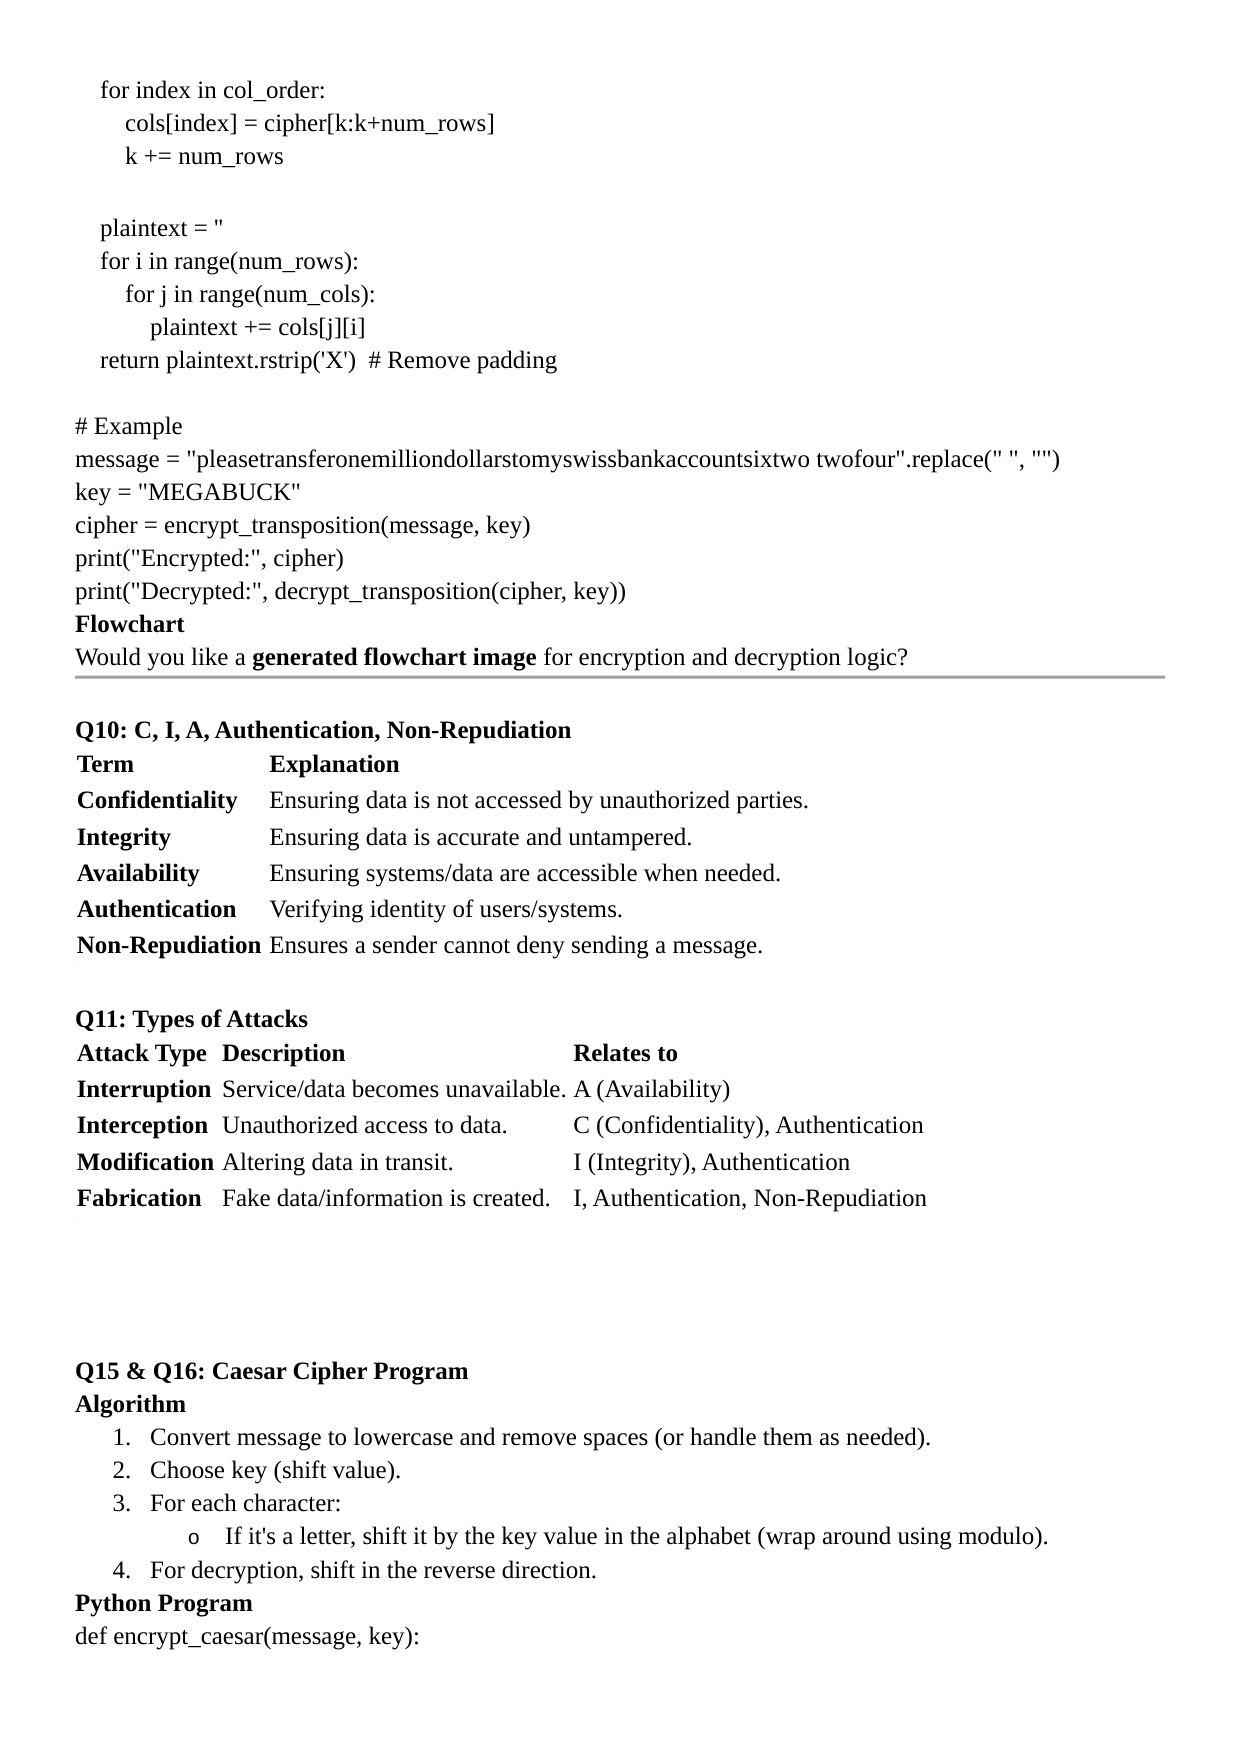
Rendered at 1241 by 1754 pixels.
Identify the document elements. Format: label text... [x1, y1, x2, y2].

text Flowchart [75, 609, 1165, 638]
text Q11: Types of Attacks [75, 1004, 1165, 1032]
table_cell Non-Repudiation [75, 929, 268, 964]
table_cell Authentication [75, 892, 268, 928]
table_cell Verifying identity of users/systems. [268, 892, 816, 928]
list Choose key (shift value). [112, 1455, 1165, 1483]
table_cell Availability [75, 856, 268, 892]
table_cell Fabrication [75, 1181, 220, 1217]
table_cell I, Authentication, Non-Repudiation [572, 1181, 933, 1217]
text k += num_rows [75, 141, 1165, 170]
text return plaintext.rstrip('X') # Remove padding [75, 345, 1165, 374]
text message = "pleasetransferonemilliondollarstomyswissbankaccountsixtwo twofour".replace(" ", "") [75, 444, 1165, 473]
table_cell Modification [75, 1145, 220, 1181]
table_cell A (Availability) [572, 1073, 933, 1109]
text plaintext = '' [75, 213, 1165, 242]
table_header Explanation [268, 748, 816, 784]
table_cell Altering data in transit. [220, 1145, 572, 1181]
table_header Attack Type [75, 1037, 220, 1073]
text cipher = encrypt_transposition(message, key) [75, 510, 1165, 539]
text # Example [75, 411, 1165, 440]
table_cell Confidentiality [75, 784, 268, 820]
list For each character: [112, 1488, 1165, 1517]
table_header Term [75, 748, 268, 784]
table_header Relates to [572, 1037, 933, 1073]
table_cell I (Integrity), Authentication [572, 1145, 933, 1181]
text cols[index] = cipher[k:k+num_rows] [75, 108, 1165, 137]
text print("Decrypted:", decrypt_transposition(cipher, key)) [75, 576, 1165, 605]
text Q15 & Q16: Caesar Cipher Program [75, 1356, 1165, 1384]
table_cell Ensuring data is not accessed by unauthorized parties. [268, 784, 816, 820]
text plaintext += cols[j][i] [75, 312, 1165, 341]
list For decryption, shift in the reverse direction. [112, 1555, 1165, 1583]
text Would you like a generated flowchart image for encryption and decryption logic? [75, 642, 1165, 671]
text for index in col_order: [75, 75, 1165, 104]
text Algorithm [75, 1389, 1165, 1417]
table_cell Ensuring data is accurate and untampered. [268, 820, 816, 856]
table_header Description [220, 1037, 572, 1073]
table_cell Service/data becomes unavailable. [220, 1073, 572, 1109]
text for j in range(num_cols): [75, 279, 1165, 308]
text key = "MEGABUCK" [75, 477, 1165, 506]
table_cell Unauthorized access to data. [220, 1109, 572, 1145]
table_cell Interception [75, 1109, 220, 1145]
table_cell C (Confidentiality), Authentication [572, 1109, 933, 1145]
table_cell Ensures a sender cannot deny sending a message. [268, 929, 816, 964]
text def encrypt_caesar(message, key): [75, 1621, 1165, 1649]
text print("Encrypted:", cipher) [75, 543, 1165, 572]
list Convert message to lowercase and remove spaces (or handle them as needed). [112, 1422, 1165, 1451]
text for i in range(num_rows): [75, 246, 1165, 275]
table_cell Fake data/information is created. [220, 1181, 572, 1217]
table_cell Interruption [75, 1073, 220, 1109]
table_cell Ensuring systems/data are accessible when needed. [268, 856, 816, 892]
text Q10: C, I, A, Authentication, Non-Repudiation [75, 715, 1165, 743]
list If it's a letter, shift it by the key value in the alphabet (wrap around using modulo). [187, 1521, 1165, 1550]
table_cell Integrity [75, 820, 268, 856]
text Python Program [75, 1588, 1165, 1617]
